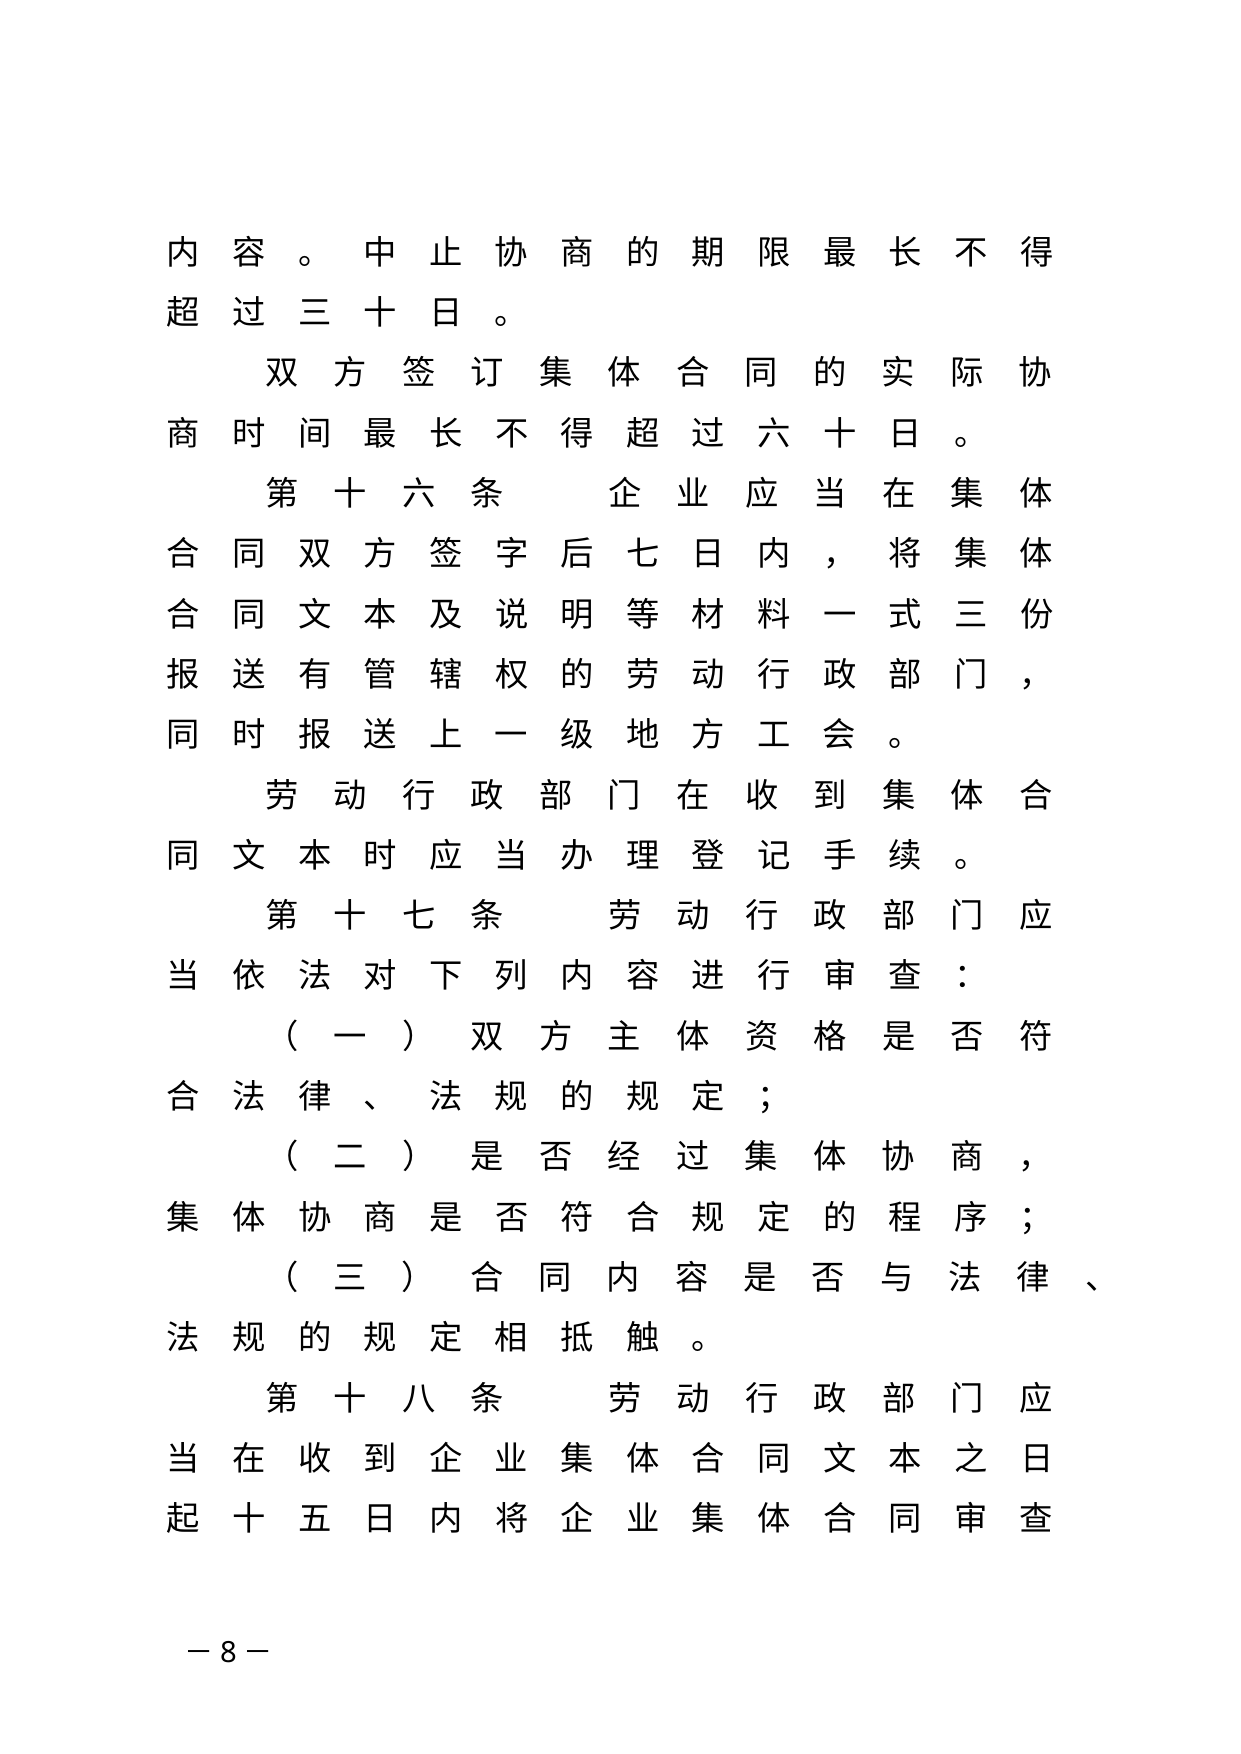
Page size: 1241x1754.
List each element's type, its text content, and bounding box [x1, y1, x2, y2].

text 第十六条 企业应当在集体合同双方签字后七日内，将集体合同文本及说明等材料一式三份报送有管辖权的劳动行政部门，同时报送上一级地方工会。 [167, 461, 1085, 762]
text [167, 1365, 1085, 1546]
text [167, 219, 1085, 340]
text （一）双方主体资格是否符合法律、法规的规定； [167, 1003, 1085, 1124]
text 第十七条 劳动行政部门应当依法对下列内容进行审查： [167, 883, 1085, 1003]
text （二）是否经过集体协商，集体协商是否符合规定的程序； [167, 1124, 1085, 1245]
text 劳动行政部门在收到集体合同文本时应当办理登记手续。 [167, 762, 1085, 883]
text （三）合同内容是否与法律、法规的规定相抵触。 [167, 1245, 1085, 1365]
text 双方签订集体合同的实际协商时间最长不得超过六十日。 [167, 340, 1085, 461]
